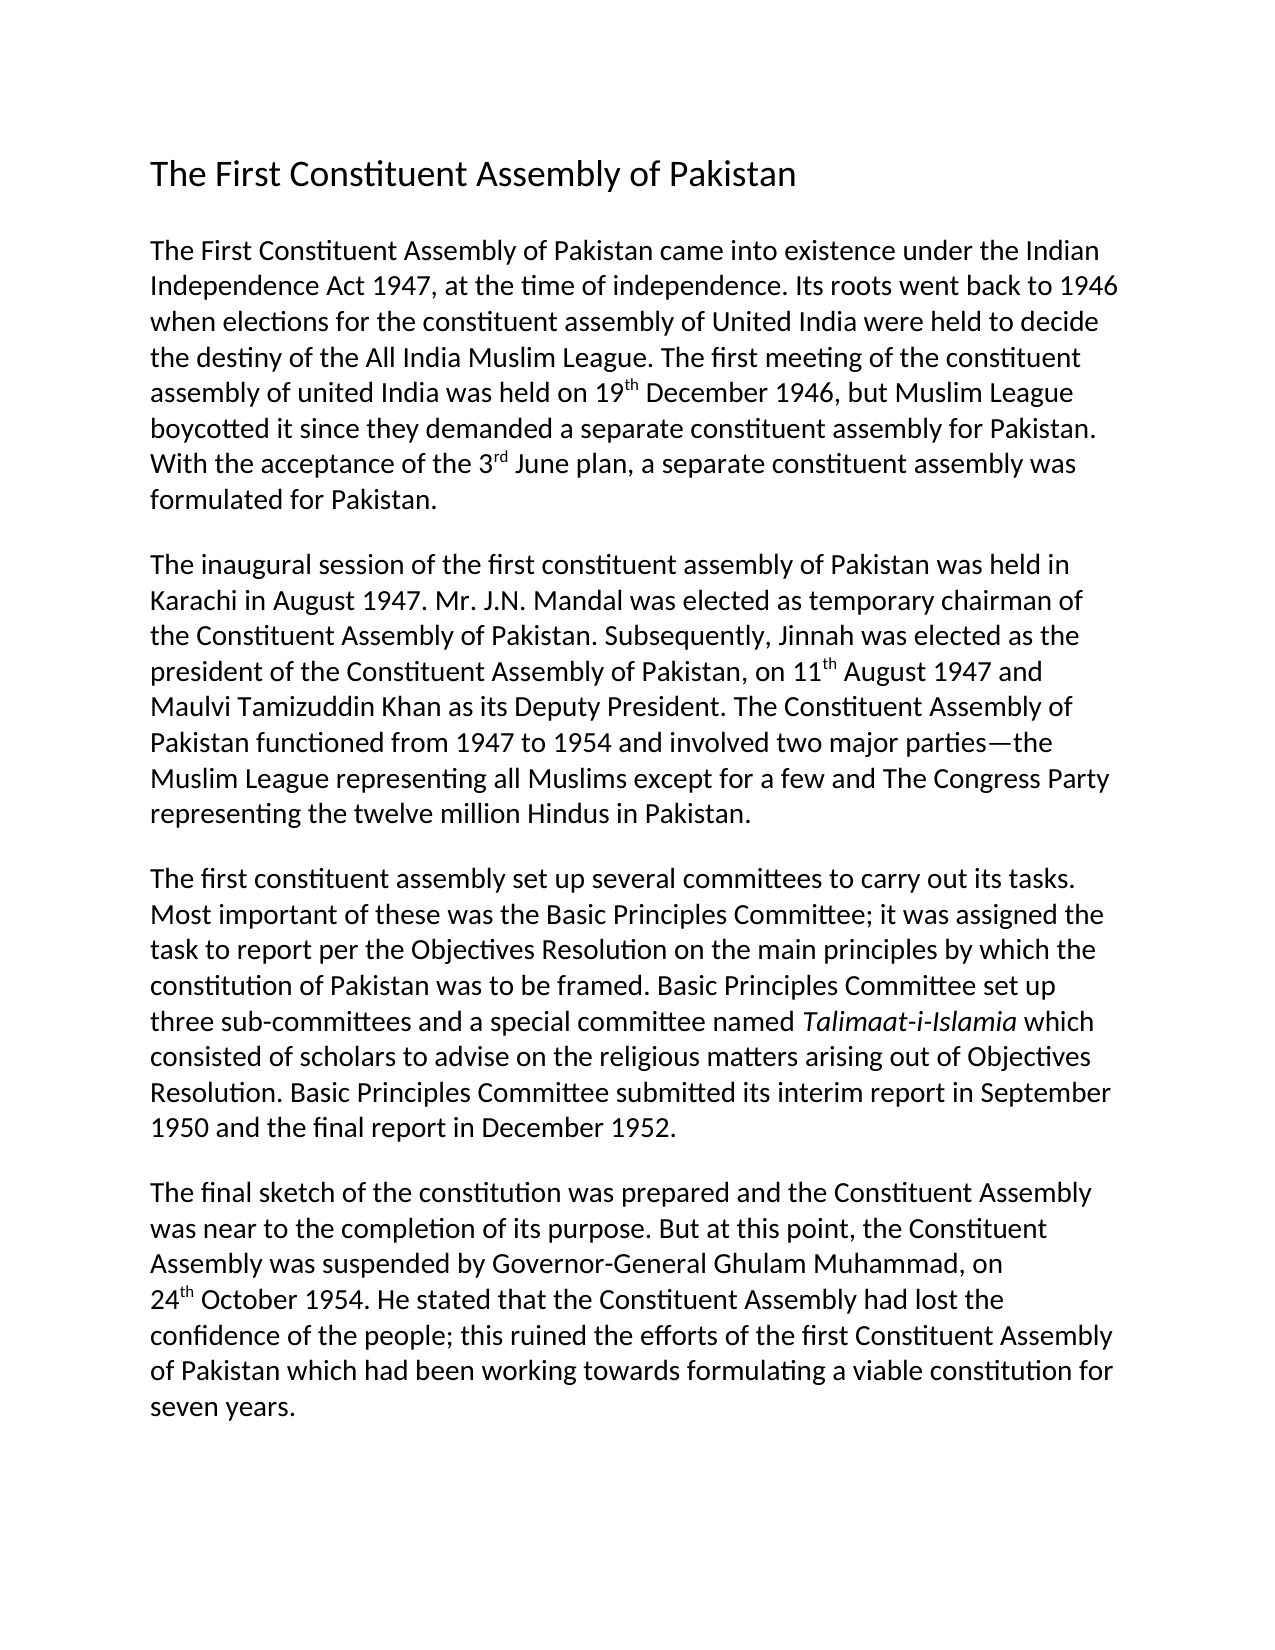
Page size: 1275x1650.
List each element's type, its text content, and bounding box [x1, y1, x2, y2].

text The First Constituent Assembly of Pakistan came into existence under the Indian Independence Act 1947, at the time of independence. Its roots went back to 1946 when elections for the constituent assembly of United India were held to decide the destiny of the All India Muslim League. The first meeting of the constituent assembly of united India was held on 19th December 1946, but Muslim League boycotted it since they demanded a separate constituent assembly for Pakistan. With the acceptance of the 3rd June plan, a separate constituent assembly was formulated for Pakistan. [150, 232, 1125, 517]
text The final sketch of the constitution was prepared and the Constituent Assembly was near to the completion of its purpose. But at this point, the Constituent Assembly was suspended by Governor-General Ghulam Muhammad, on 24th October 1954. He stated that the Constituent Assembly had lost the confidence of the people; this ruined the efforts of the first Constituent Assembly of Pakistan which had been working towards formulating a viable constitution for seven years. [150, 1174, 1125, 1424]
text The first constituent assembly set up several committees to carry out its tasks. Most important of these was the Basic Principles Committee; it was assigned the task to report per the Objectives Resolution on the main principles by which the constitution of Pakistan was to be framed. Basic Principles Committee set up three sub-committees and a special committee named Talimaat-i-Islamia which consisted of scholars to advise on the religious matters arising out of Objectives Resolution. Basic Principles Committee submitted its interim report in September 1950 and the final report in December 1952. [150, 860, 1125, 1145]
text The First Constituent Assembly of Pakistan [150, 150, 1125, 196]
text The inaugural session of the first constituent assembly of Pakistan was held in Karachi in August 1947. Mr. J.N. Mandal was elected as temporary chairman of the Constituent Assembly of Pakistan. Subsequently, Jinnah was elected as the president of the Constituent Assembly of Pakistan, on 11th August 1947 and Maulvi Tamizuddin Khan as its Deputy President. The Constituent Assembly of Pakistan functioned from 1947 to 1954 and involved two major parties—the Muslim League representing all Muslims except for a few and The Congress Party representing the twelve million Hindus in Pakistan. [150, 546, 1125, 831]
